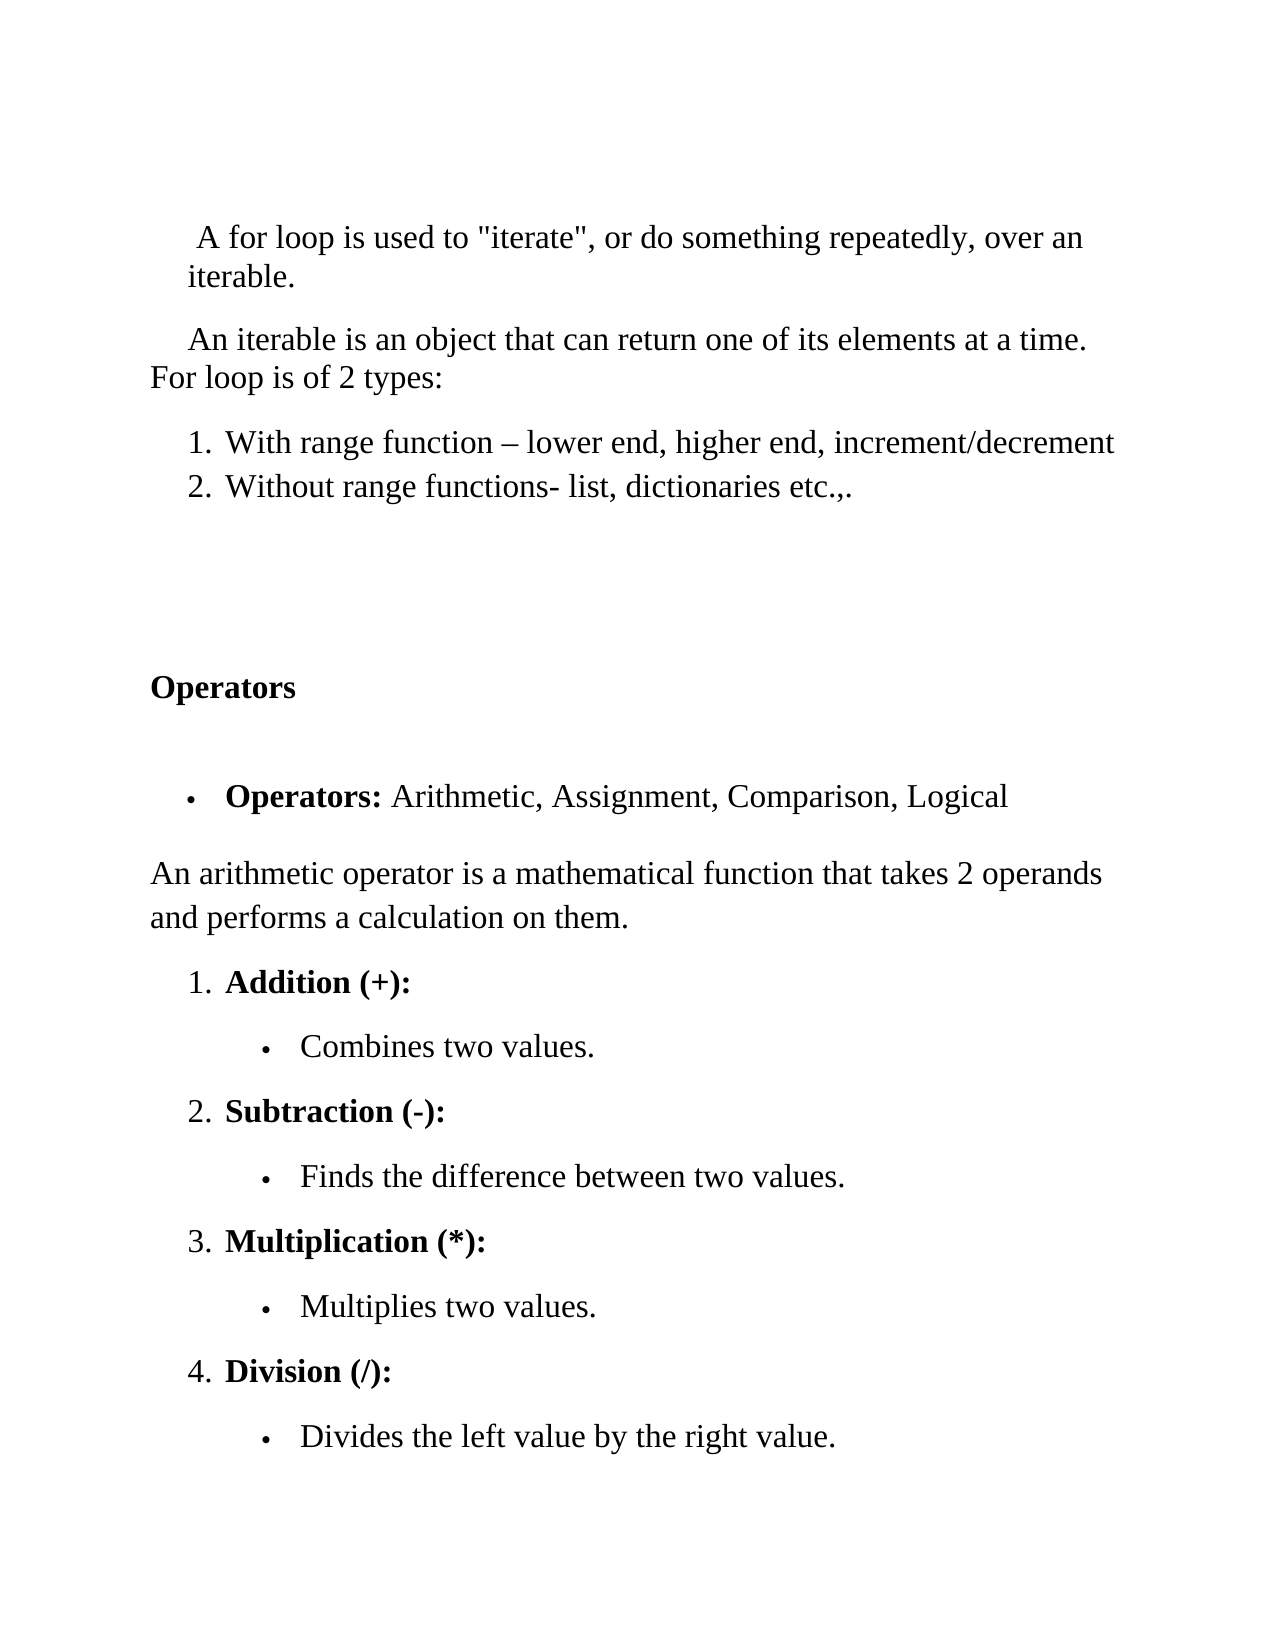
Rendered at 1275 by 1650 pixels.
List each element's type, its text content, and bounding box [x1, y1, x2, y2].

list Combines two values. [262, 1027, 1125, 1065]
text An arithmetic operator is a mathematical function that takes 2 operands and performs a calculation on them. [150, 853, 1125, 935]
subtitle Operators [150, 667, 1125, 706]
list With range function – lower end, higher end, increment/decrement [187, 422, 1125, 461]
text For loop is of 2 types: [150, 357, 1125, 396]
list Subtraction (-): [187, 1092, 1125, 1130]
list Multiplies two values. [262, 1286, 1125, 1325]
list Finds the difference between two values. [262, 1157, 1125, 1195]
list Multiplication (*): [187, 1221, 1125, 1260]
list Division (/): [187, 1351, 1125, 1389]
list Divides the left value by the right value. [262, 1416, 1125, 1454]
list Operators: Arithmetic, Assignment, Comparison, Logical [187, 776, 1125, 814]
text An iterable is an object that can return one of its elements at a time. [187, 319, 1125, 357]
text A for loop is used to "iterate", or do something repeatedly, over an iterable. [187, 217, 1125, 294]
list Addition (+): [187, 962, 1125, 1000]
list Without range functions- list, dictionaries etc.,. [187, 466, 1125, 505]
